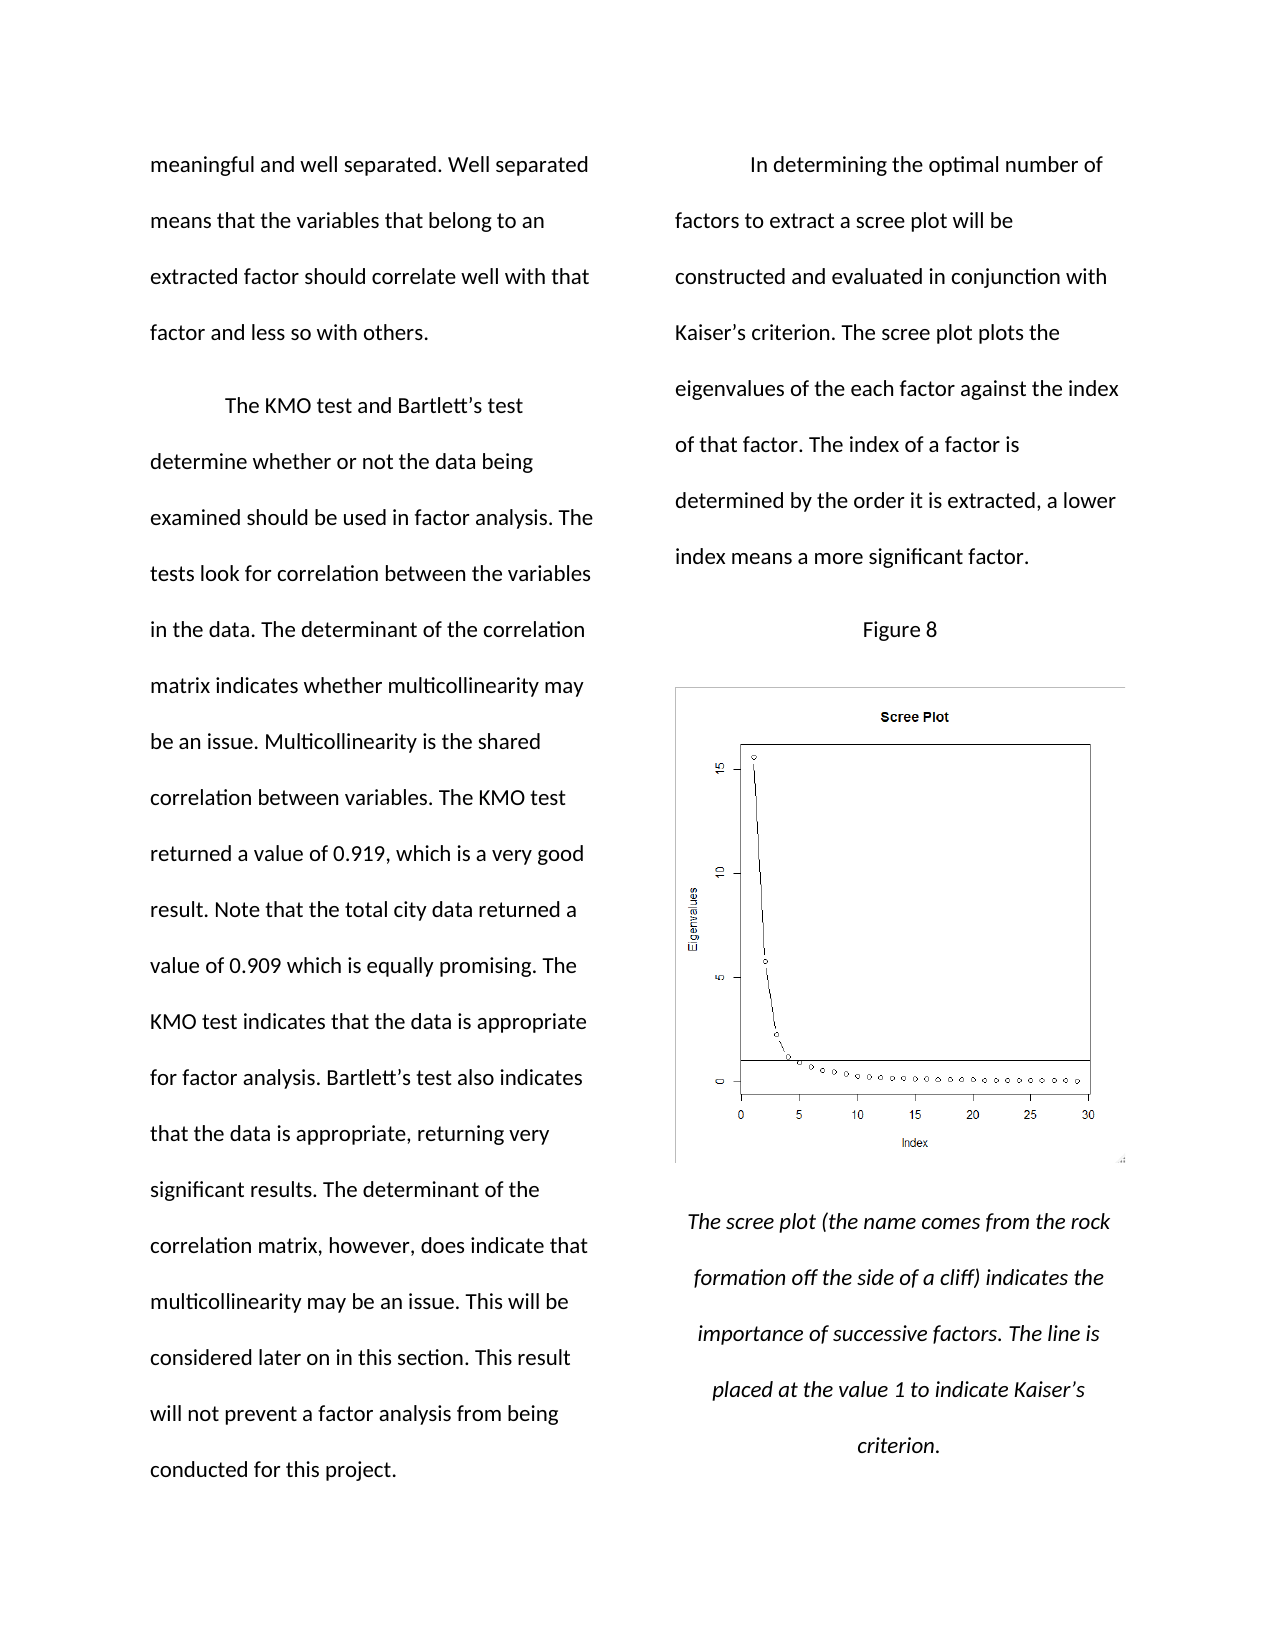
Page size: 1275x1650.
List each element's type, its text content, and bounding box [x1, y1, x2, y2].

text The KMO test and Bartlett’s test determine whether or not the data being examined should be used in factor analysis. The tests look for correlation between the variables in the data. The determinant of the correlation matrix indicates whether multicollinearity may be an issue. Multicollinearity is the shared correlation between variables. The KMO test returned a value of 0.919, which is a very good result. Note that the total city data returned a value of 0.909 which is equally promising. The KMO test indicates that the data is appropriate for factor analysis. Bartlett’s test also indicates that the data is appropriate, returning very significant results. The determinant of the correlation matrix, however, does indicate that multicollinearity may be an issue. This will be considered later on in this section. This result will not prevent a factor analysis from being conducted for this project. [150, 391, 600, 1484]
picture [675, 687, 1125, 1163]
text The scree plot (the name comes from the rock formation off the side of a cliff) indicates the importance of successive factors. The line is placed at the value 1 to indicate Kaiser’s criterion. [675, 1207, 1125, 1459]
text Figure 8 [675, 615, 1125, 643]
text In determining the optimal number of factors to extract a scree plot will be constructed and evaluated in conjunction with Kaiser’s criterion. The scree plot plots the eigenvalues of the each factor against the index of that factor. The index of a factor is determined by the order it is extracted, a lower index means a more significant factor. [675, 150, 1125, 570]
